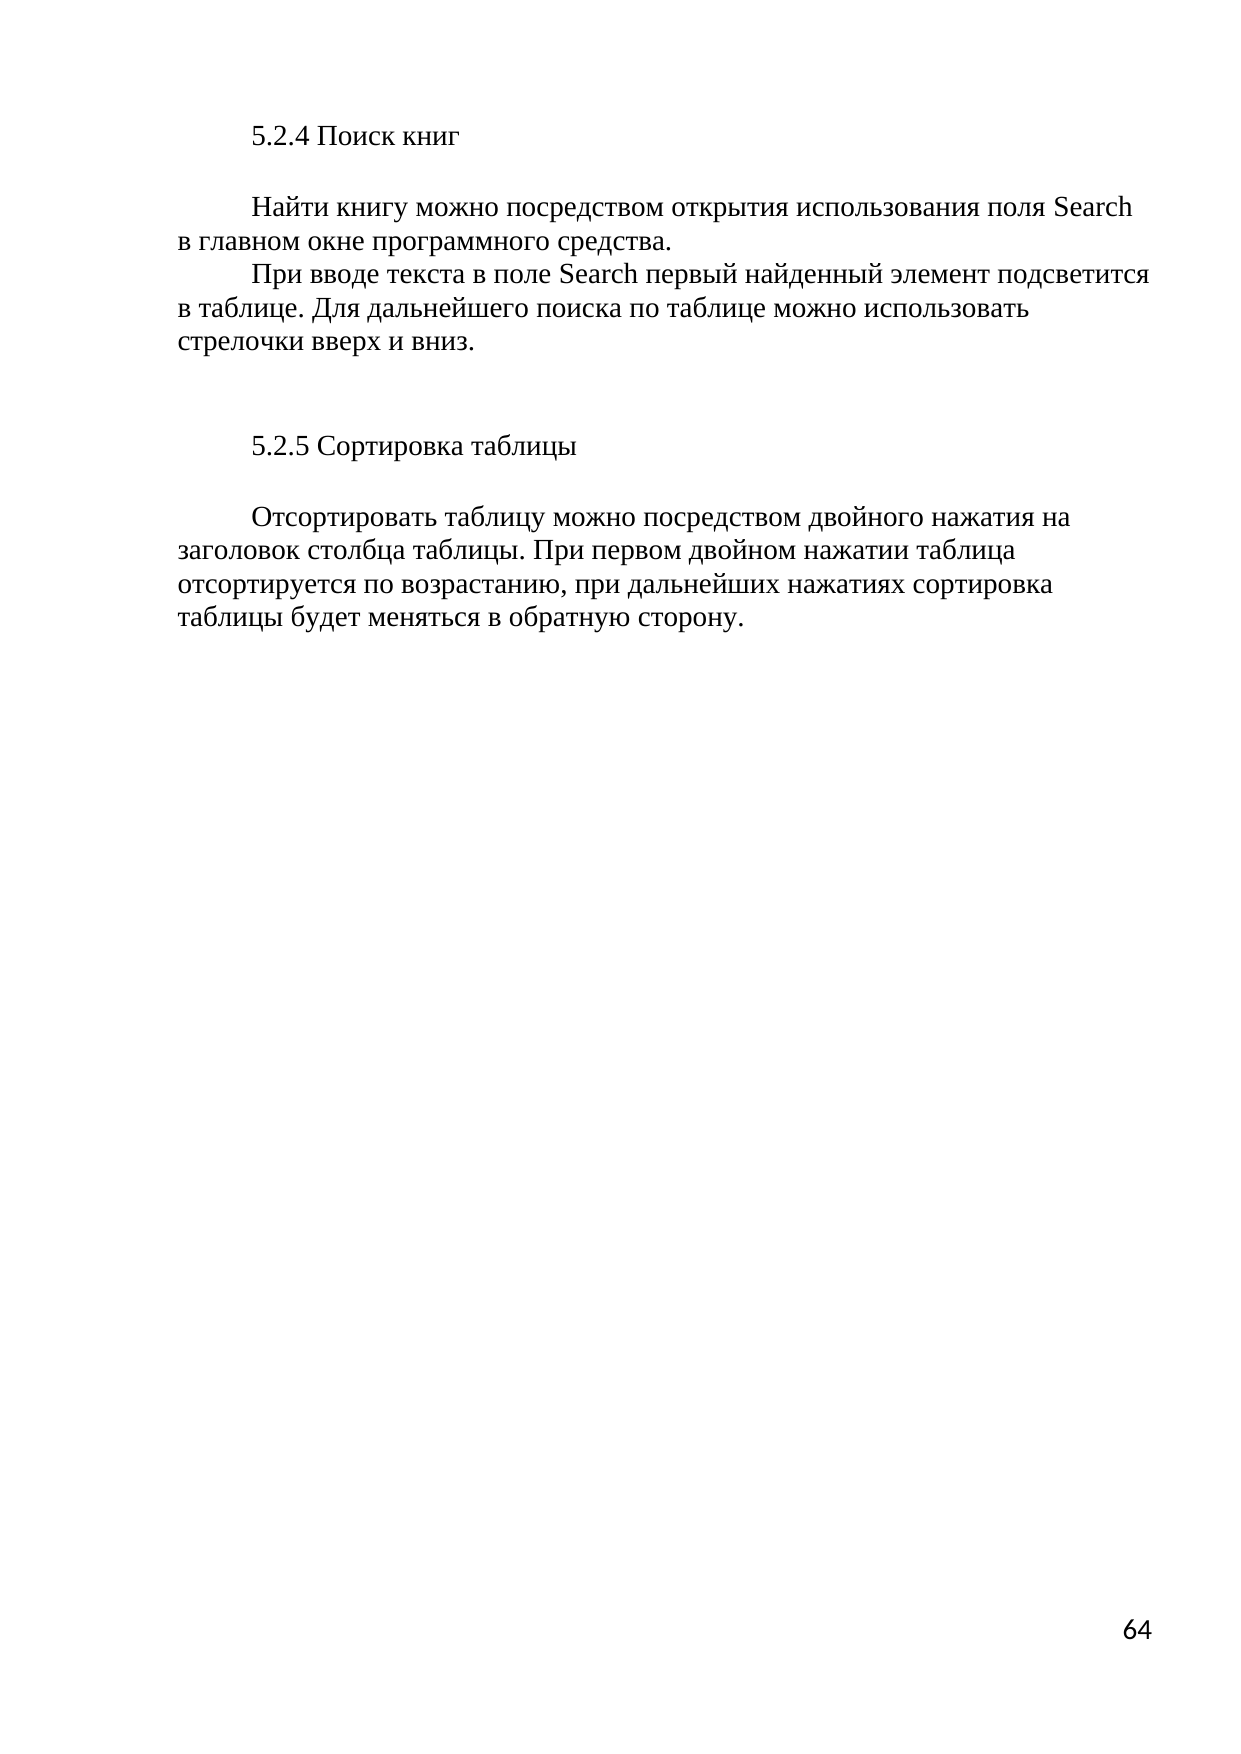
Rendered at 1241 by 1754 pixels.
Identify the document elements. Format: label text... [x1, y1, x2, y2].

text Найти книгу можно посредством открытия использования поля Search в главном окне программного средства. [177, 189, 1152, 256]
text Отсортировать таблицу можно посредством двойного нажатия на заголовок столбца таблицы. При первом двойном нажатии таблица отсортируется по возрастанию, при дальнейших нажатиях сортировка таблицы будет меняться в обратную сторону. [177, 499, 1152, 633]
text При вводе текста в поле Search первый найденный элемент подсветится в таблице. Для дальнейшего поиска по таблице можно использовать стрелочки вверх и вниз. [177, 256, 1152, 357]
subtitle Поиск книг [251, 118, 1152, 152]
subtitle Сортировка таблицы [251, 428, 1152, 461]
